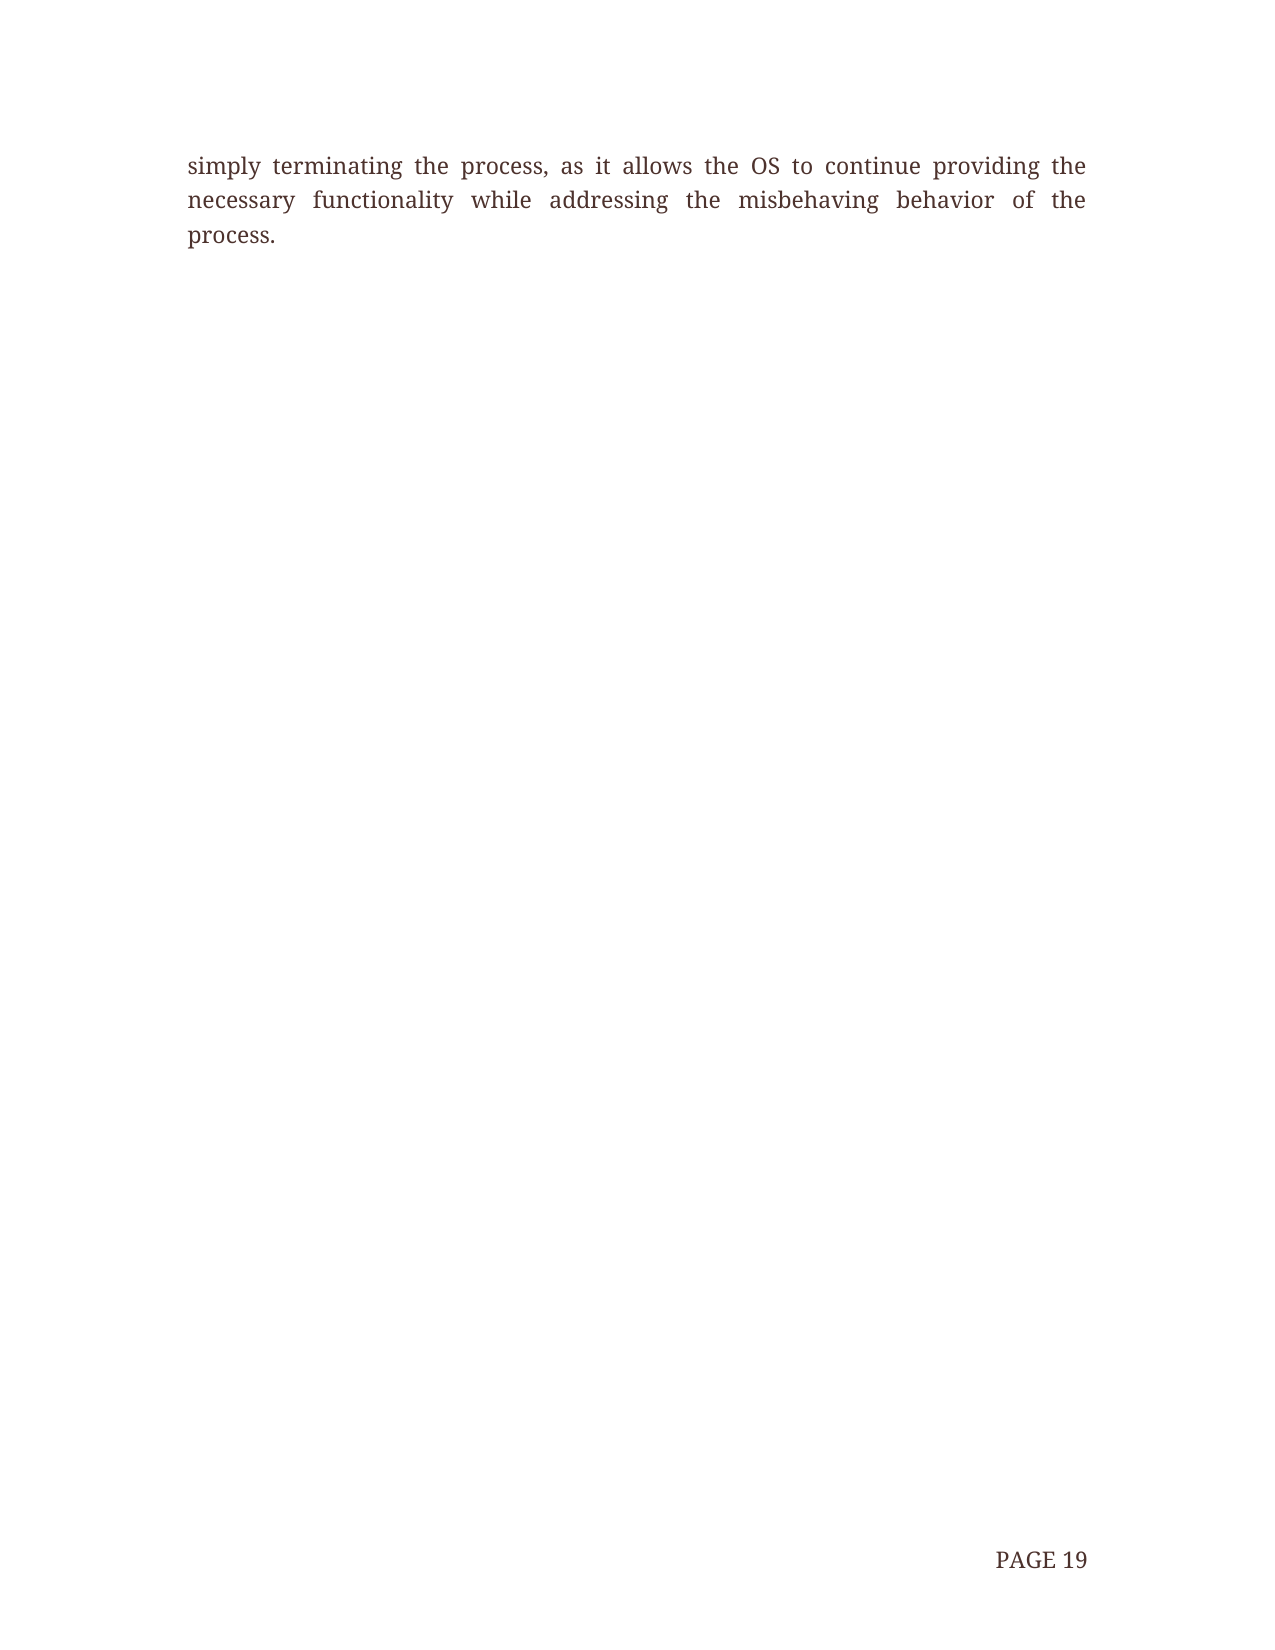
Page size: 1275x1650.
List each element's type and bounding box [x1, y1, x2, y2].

text [187, 150, 1087, 250]
